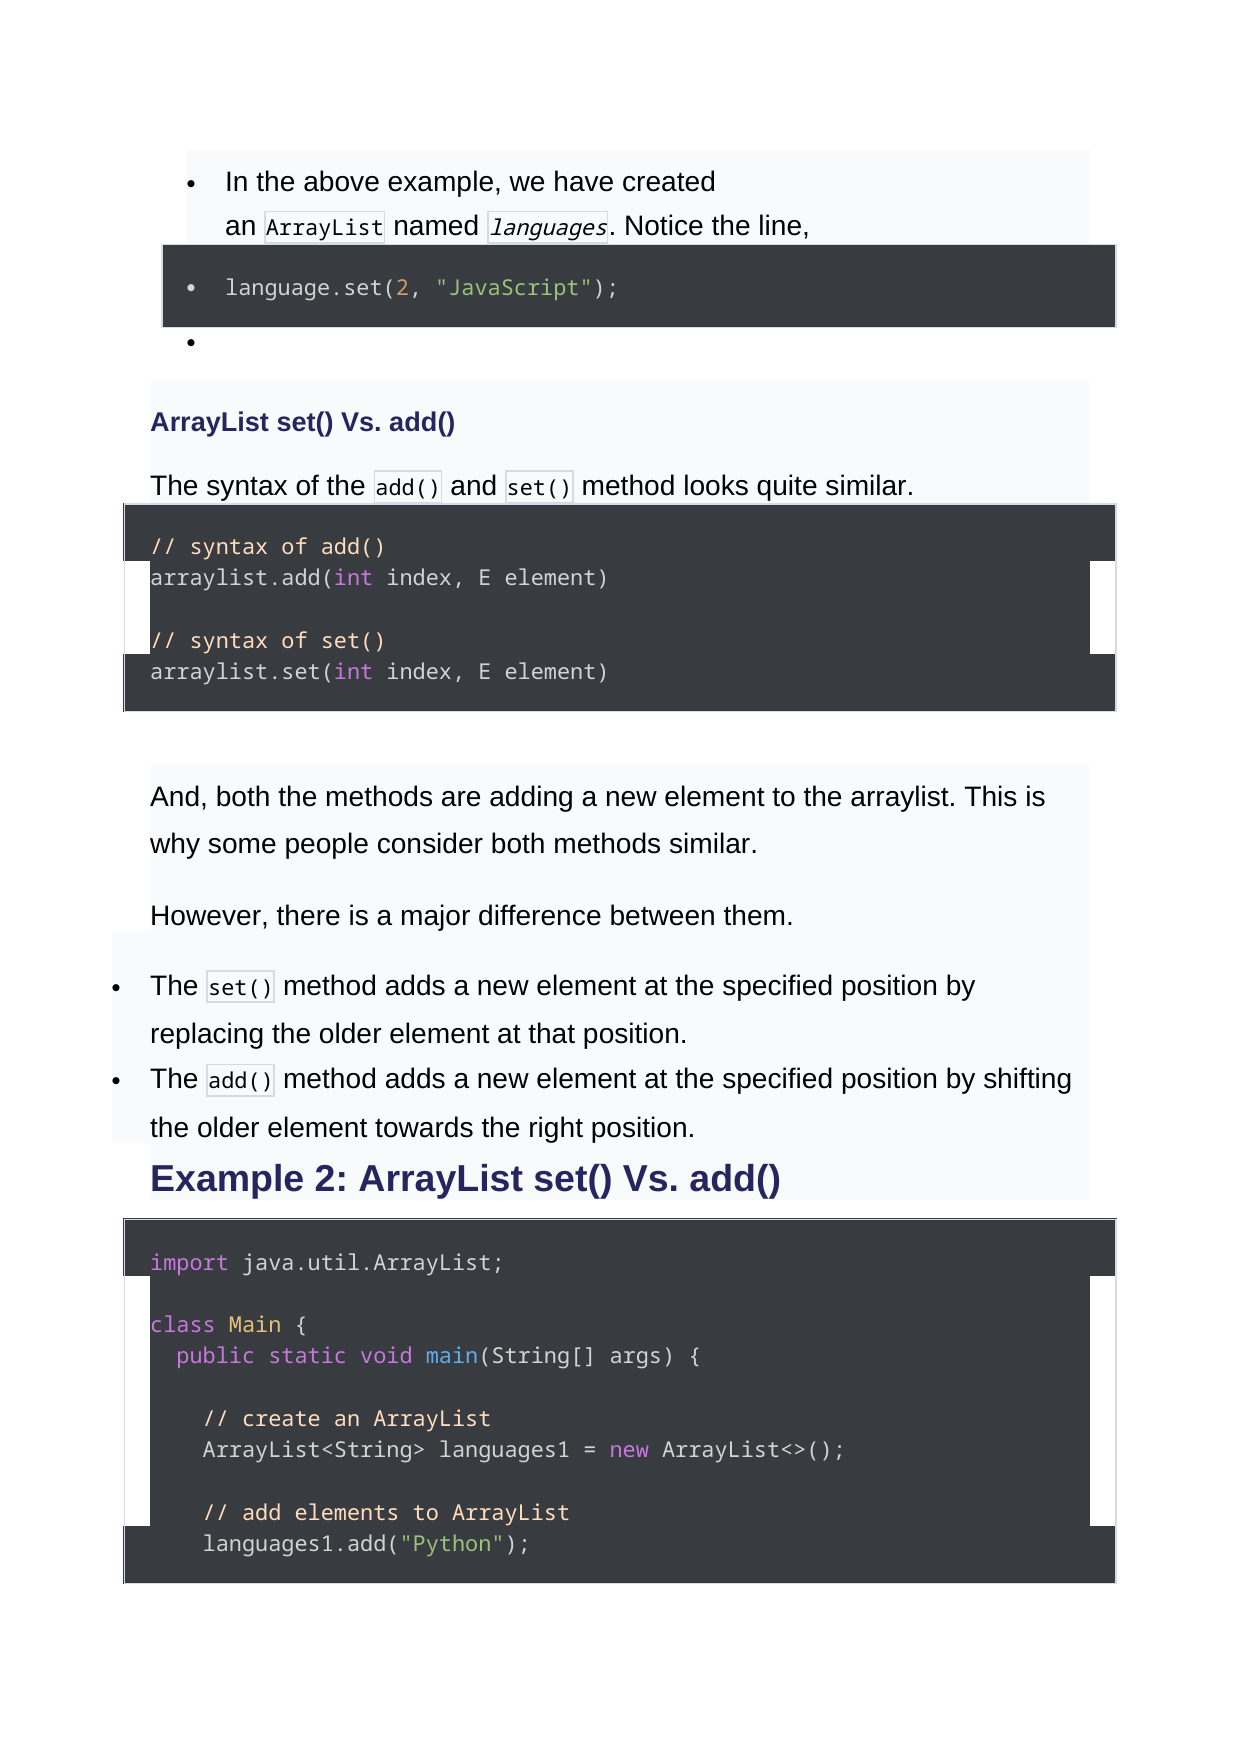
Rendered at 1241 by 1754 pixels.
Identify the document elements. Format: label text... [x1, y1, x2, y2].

text // syntax of add() [125, 505, 1115, 561]
text arraylist.add(int index, E element) [150, 561, 1090, 592]
text // create an ArrayList [150, 1401, 1090, 1433]
text And, both the methods are adding a new element to the arraylist. This is why some people consider both methods similar. [150, 765, 1090, 859]
text However, there is a major difference between them. [150, 884, 1090, 931]
text public static void main(String[] args) { [150, 1339, 1090, 1370]
text The syntax of the add() and set() method looks quite similar. [150, 456, 1090, 503]
text arraylist.set(int index, E element) [125, 628, 1115, 711]
list The set() method adds a new element at the specified position by replacing the older element at that position. [112, 956, 1090, 1050]
list In the above example, we have created an ArrayList named languages. Notice the line, [187, 150, 1090, 244]
text class Main { [150, 1308, 1090, 1339]
list language.set(2, "JavaScript"); [163, 245, 1115, 327]
text import java.util.ArrayList; [125, 1220, 1115, 1276]
subtitle ArrayList set() Vs. add() [150, 381, 1090, 437]
text languages1.add("Python"); [125, 1500, 1115, 1583]
text Example 2: ArrayList set() Vs. add() [150, 1143, 1090, 1200]
list The add() method adds a new element at the specified position by shifting the older element towards the right position. [112, 1050, 1090, 1143]
text ArrayList<String> languages1 = new ArrayList<>(); [150, 1433, 1090, 1464]
